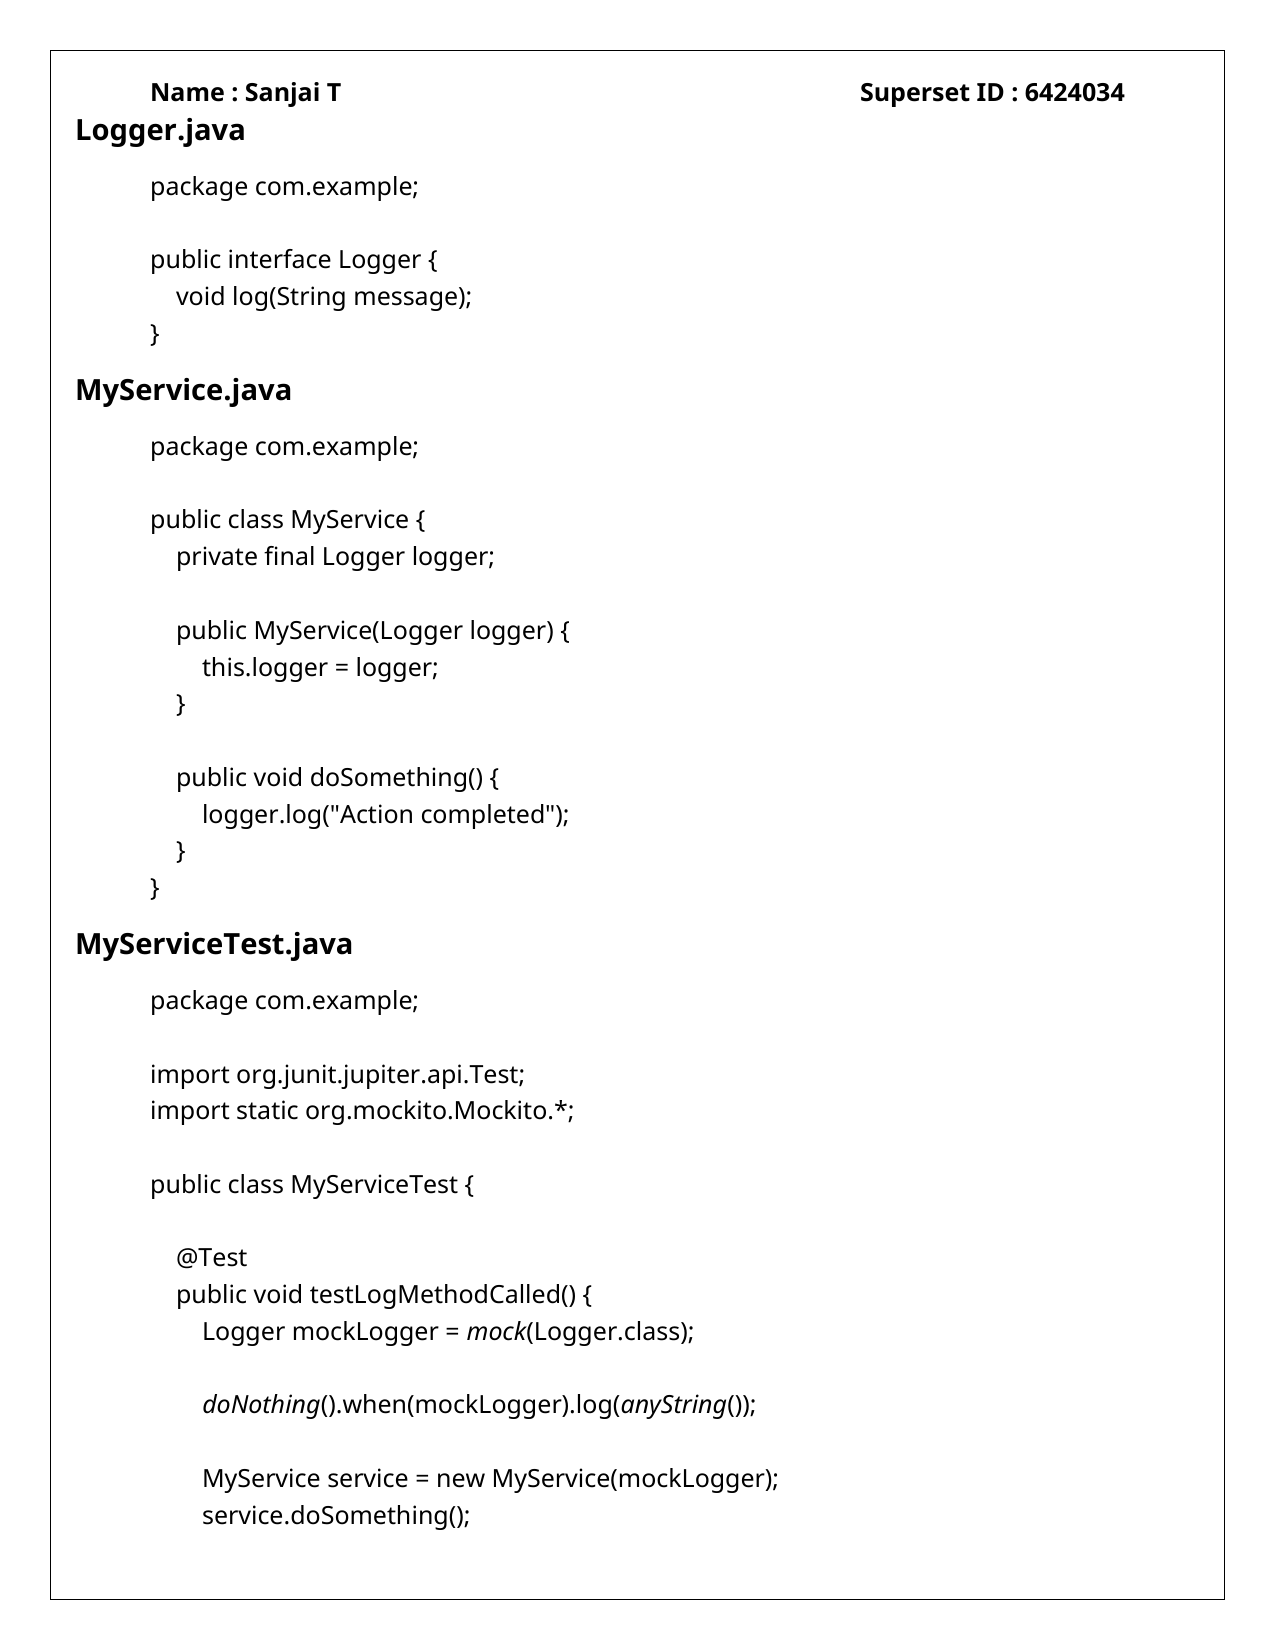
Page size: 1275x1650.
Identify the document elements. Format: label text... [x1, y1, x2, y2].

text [150, 983, 1200, 1568]
text package com.example; public interface Logger { void log(String message); } [150, 168, 1200, 350]
text MyServiceTest.java [75, 923, 1200, 963]
text Logger.java [75, 109, 1200, 149]
text package com.example; public class MyService { private final Logger logger; public MyService(Logger logger) { this.logger = logger; } public void doSomething() { logger.log("Action completed"); } } [150, 428, 1200, 904]
text MyService.java [75, 369, 1200, 409]
